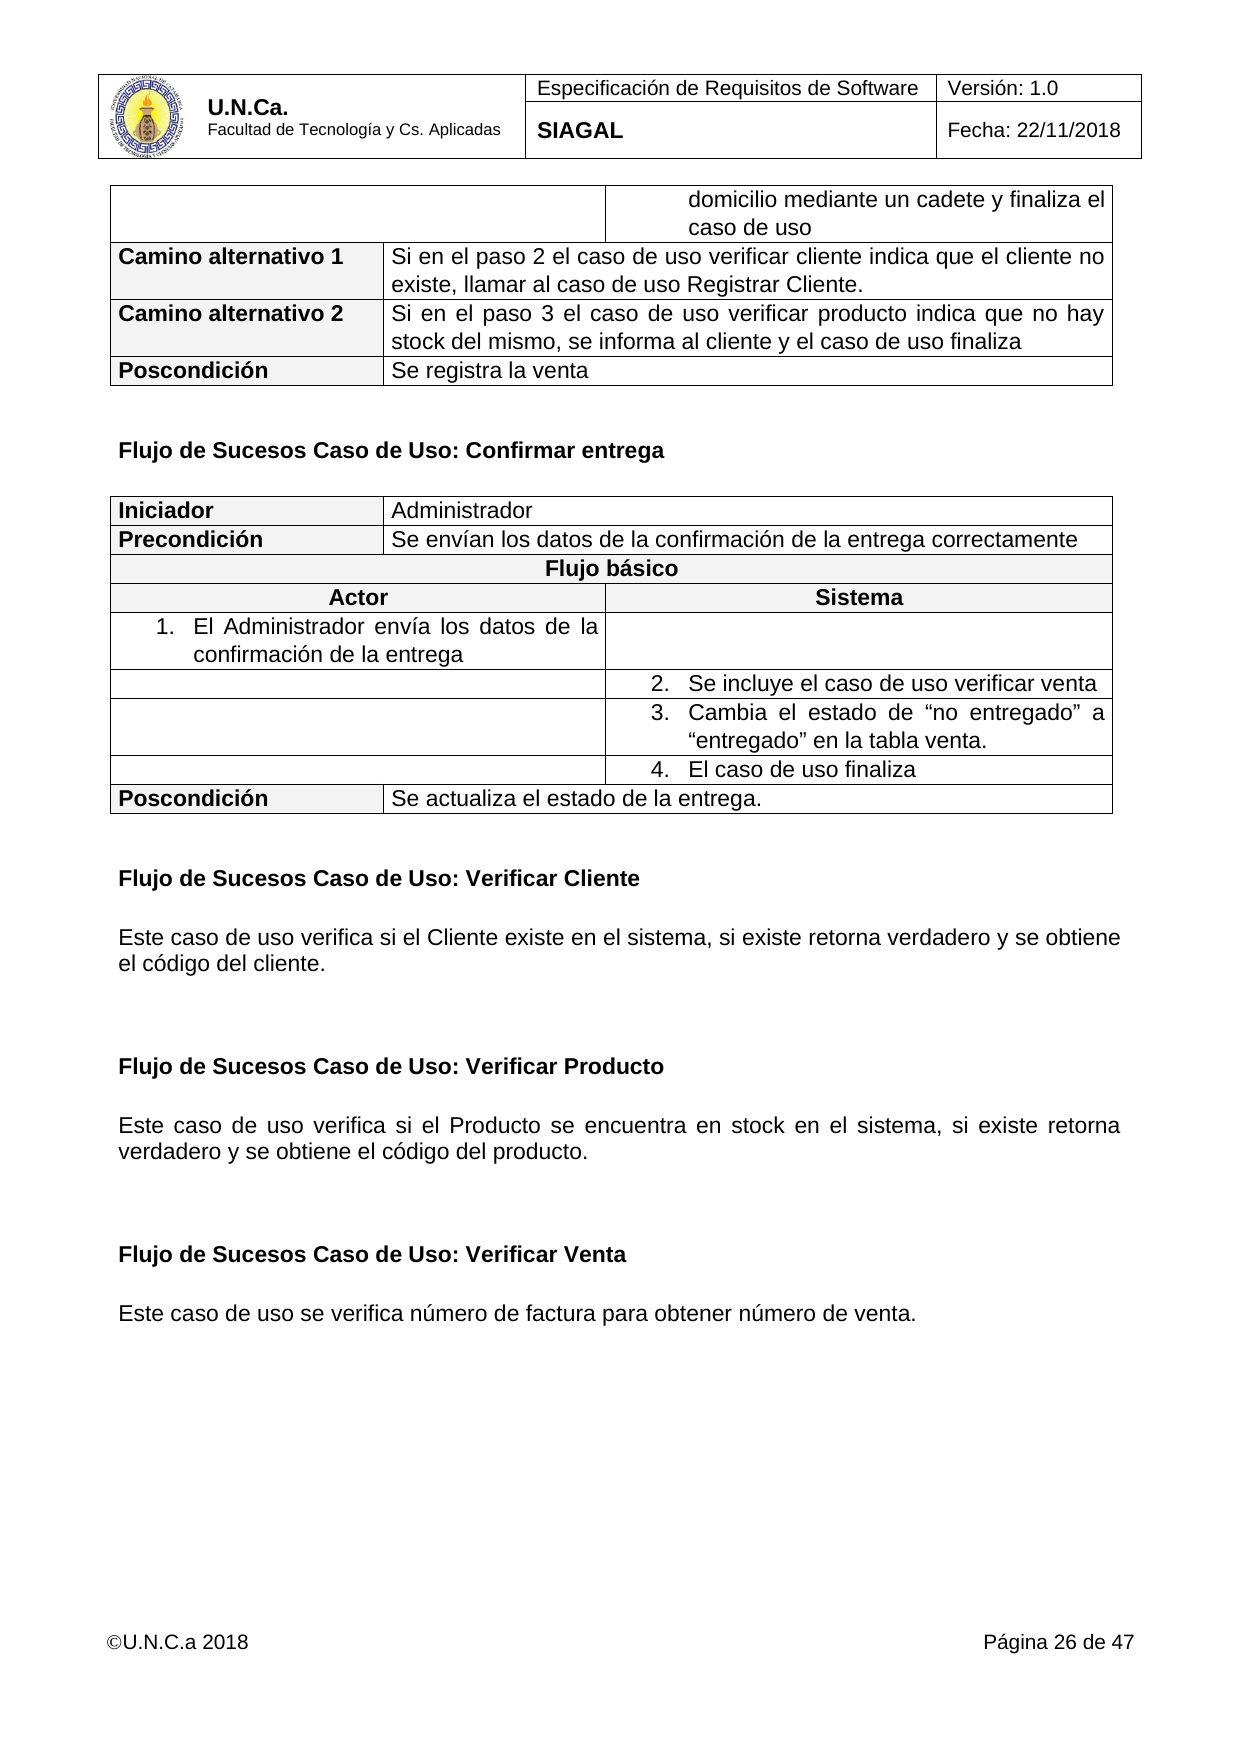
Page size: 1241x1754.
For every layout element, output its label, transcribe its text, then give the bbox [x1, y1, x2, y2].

table_cell Se registra la venta [384, 357, 1112, 385]
table_cell Se actualiza el estado de la entrega. [384, 785, 1112, 812]
table_header Iniciador [111, 497, 383, 525]
table_cell [111, 670, 605, 698]
table_cell Poscondición [111, 357, 383, 385]
table_cell Camino alternativo 2 [111, 300, 383, 356]
text Este caso de uso se verifica número de factura para obtener número de venta. [118, 1300, 1122, 1326]
table_cell [111, 699, 605, 754]
table_cell [606, 613, 1112, 669]
table_cell Camino alternativo 1 [111, 243, 383, 299]
text Este caso de uso verifica si el Producto se encuentra en stock en el sistema, si existe retorna verdadero y se obtiene el código del producto. [118, 1112, 1122, 1164]
table_cell Cambia el estado de “no entregado” a “entregado” en la tabla venta. [606, 699, 1112, 754]
table_cell El Administrador envía los datos de la confirmación de la entrega [111, 613, 605, 669]
table_cell Se incluye el caso de uso verificar venta [606, 670, 1112, 698]
table_cell Si en el paso 2 el caso de uso verificar cliente indica que el cliente no existe, llamar al caso de uso Registrar Cliente. [384, 243, 1112, 299]
table_cell Si en el paso 3 el caso de uso verificar producto indica que no hay stock del mismo, se informa al cliente y el caso de uso finaliza [384, 300, 1112, 356]
text Este caso de uso verifica si el Cliente existe en el sistema, si existe retorna verdadero y se obtiene el código del cliente. [118, 924, 1122, 977]
table_cell Sistema [606, 584, 1112, 612]
picture [109, 75, 184, 158]
table_cell Se envían los datos de la confirmación de la entrega correctamente [384, 526, 1112, 554]
table_cell El caso de que el cliente no retira la mercaderia, se le envia la mercaderia a domicilio mediante un cadete y finaliza el caso de uso [606, 186, 1112, 242]
table_cell Precondición [111, 526, 383, 554]
table_header Administrador [384, 497, 1112, 525]
subtitle Flujo de Sucesos Caso de Uso: Confirmar entrega [118, 437, 1122, 463]
subtitle Flujo de Sucesos Caso de Uso: Verificar Venta [118, 1241, 1122, 1267]
table_cell Poscondición [111, 785, 383, 812]
table_cell Flujo básico [111, 555, 1112, 583]
table_cell [111, 186, 605, 242]
table_cell Actor [111, 584, 605, 612]
table_cell [111, 756, 605, 783]
subtitle Flujo de Sucesos Caso de Uso: Verificar Cliente [118, 865, 1122, 891]
subtitle Flujo de Sucesos Caso de Uso: Verificar Producto [118, 1053, 1122, 1079]
table_cell El caso de uso finaliza [606, 756, 1112, 783]
